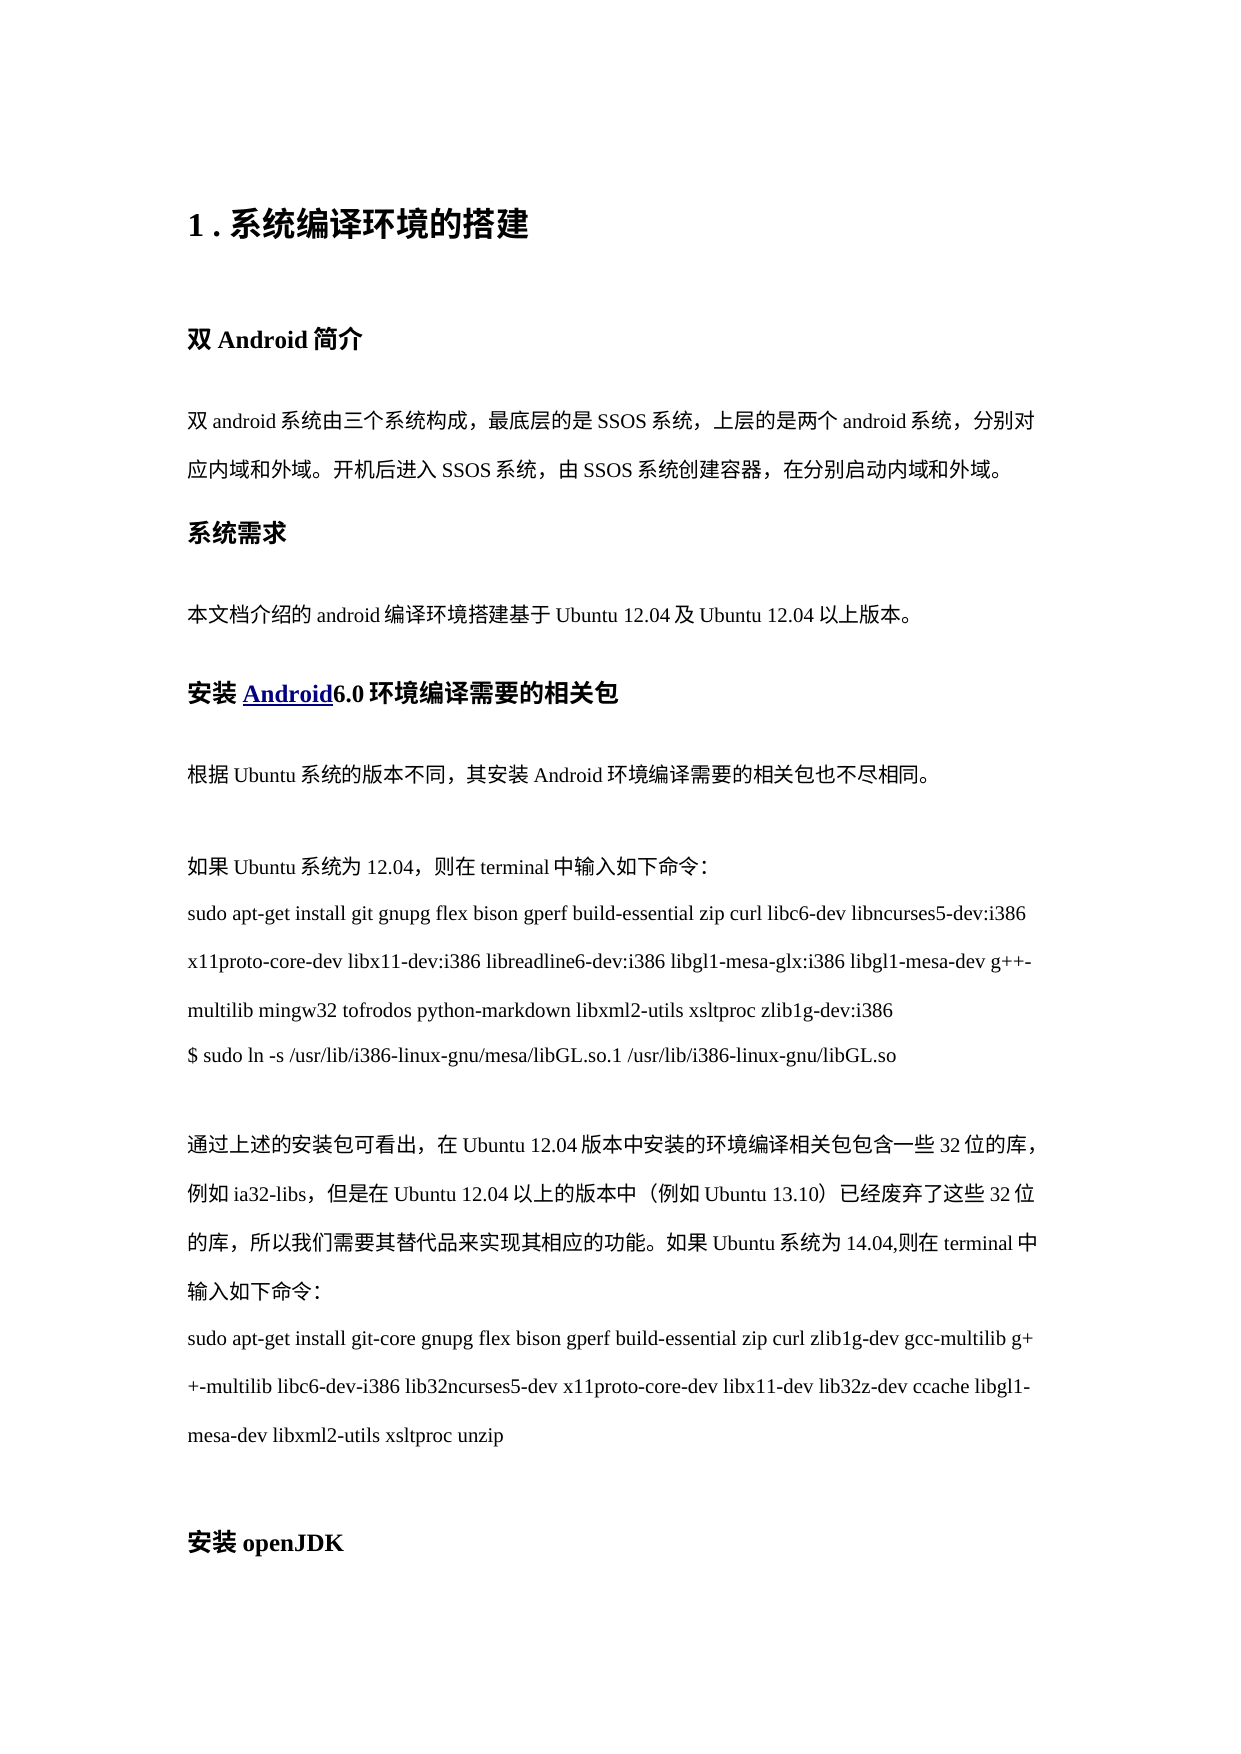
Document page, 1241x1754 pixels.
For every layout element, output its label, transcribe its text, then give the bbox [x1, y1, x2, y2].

text 系统需求 [187, 499, 1053, 564]
text 安装openJDK [187, 1508, 1053, 1573]
text 双Android简介 [187, 305, 1053, 370]
text 双android系统由三个系统构成，最底层的是SSOS系统，上层的是两个android系统，分别对应内域和外域。开机后进入SSOS系统，由SSOS系统创建容器，在分别启动内域和外域。 [187, 403, 1053, 484]
text 安装Android6.0环境编译需要的相关包 [187, 659, 1053, 724]
text $ sudo ln -s /usr/lib/i386-linux-gnu/mesa/libGL.so.1 /usr/lib/i386-linux-gnu/libGL.so [187, 1038, 1053, 1071]
text 通过上述的安装包可看出，在Ubuntu 12.04版本中安装的环境编译相关包包含一些32位的库，例如ia32-libs，但是在Ubuntu 12.04以上的版本中（例如Ubuntu 13.10）已经废弃了这些32位的库，所以我们需要其替代品来实现其相应的功能。如果Ubuntu系统为14.04,则在terminal中输入如下命令： [187, 1127, 1053, 1306]
text sudo apt-get install git gnupg flex bison gperf build-essential zip curl libc6-dev libncurses5-dev:i386 x11proto-core-dev libx11-dev:i386 libreadline6-dev:i386 libgl1-mesa-glx:i386 libgl1-mesa-dev g++-multilib mingw32 tofrodos python-markdown libxml2-utils xsltproc zlib1g-dev:i386 [187, 897, 1053, 1027]
text sudo apt-get install git-core gnupg flex bison gperf build-essential zip curl zlib1g-dev gcc-multilib g++-multilib libc6-dev-i386 lib32ncurses5-dev x11proto-core-dev libx11-dev lib32z-dev ccache libgl1-mesa-dev libxml2-utils xsltproc unzip [187, 1321, 1053, 1451]
subtitle 1 . 系统编译环境的搭建 [187, 189, 1053, 254]
text 根据Ubuntu系统的版本不同，其安装Android环境编译需要的相关包也不尽相同。 [187, 757, 1053, 789]
text 本文档介绍的android编译环境搭建基于Ubuntu 12.04及Ubuntu 12.04以上版本。 [187, 597, 1053, 629]
text 如果Ubuntu系统为12.04，则在terminal中输入如下命令： [187, 849, 1053, 881]
